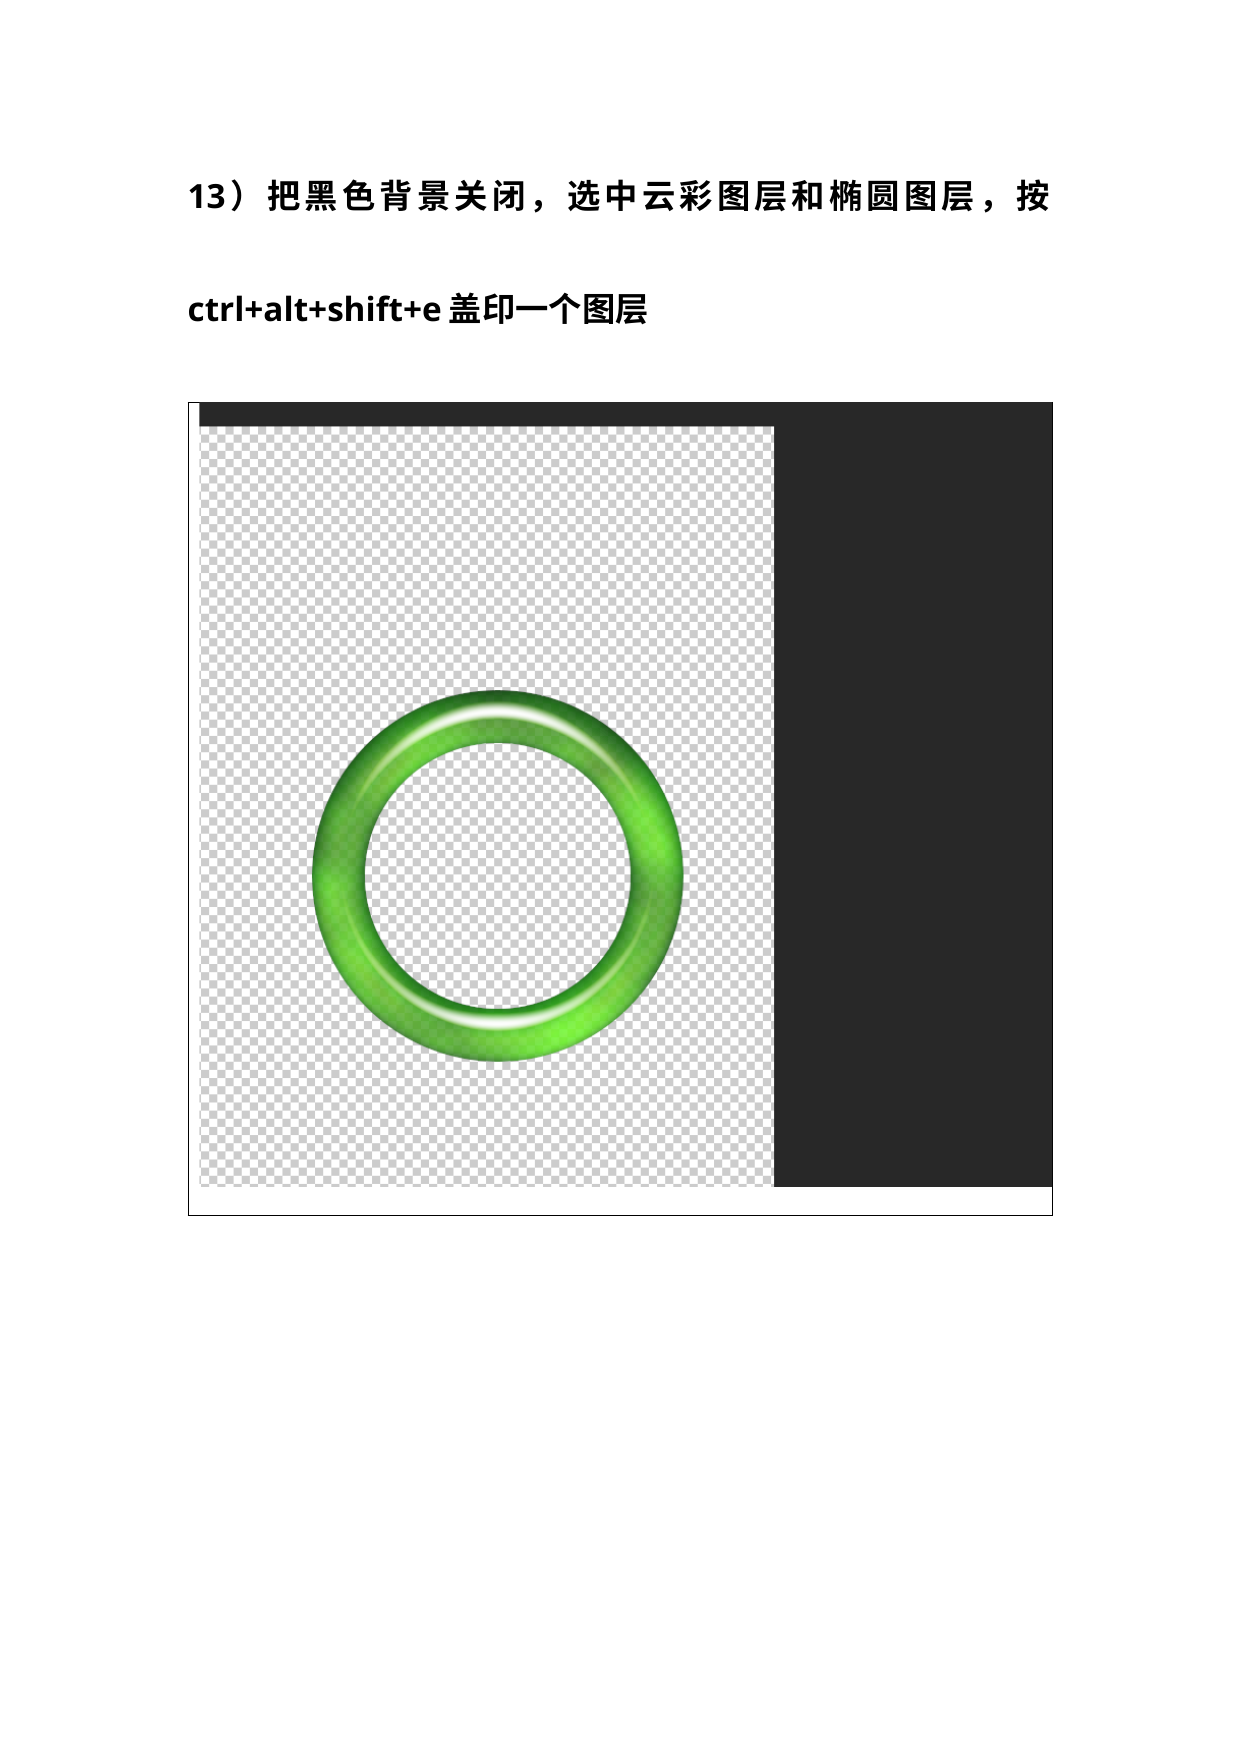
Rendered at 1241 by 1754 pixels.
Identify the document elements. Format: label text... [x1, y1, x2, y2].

picture [199, 402, 1053, 1187]
subtitle 13）把黑色背景关闭，选中云彩图层和椭圆图层，按ctrl+alt+shift+e盖印一个图层 [187, 162, 1053, 339]
table_header [189, 403, 1052, 1215]
